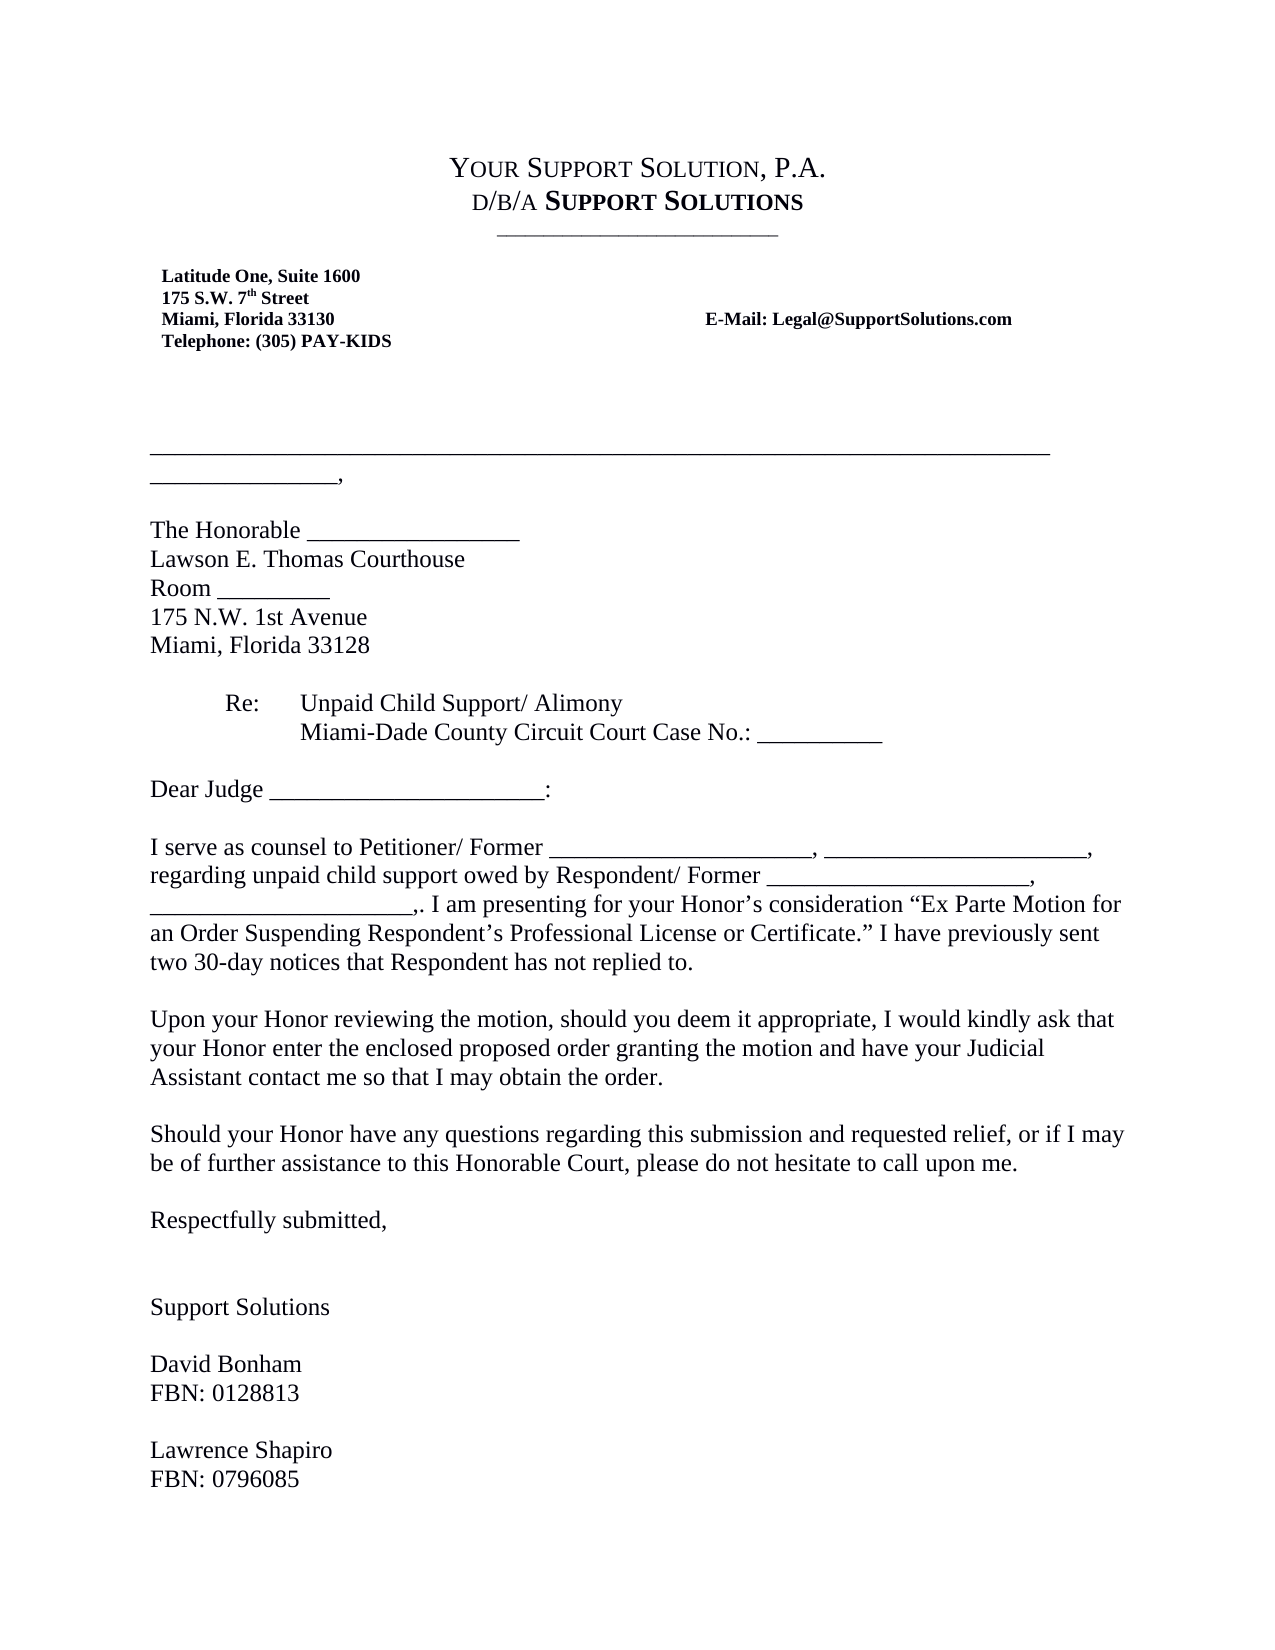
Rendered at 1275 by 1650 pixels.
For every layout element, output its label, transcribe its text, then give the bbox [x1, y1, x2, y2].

text FBN: 0128813 [150, 1378, 1125, 1407]
text Re: Unpaid Child Support/ Alimony [150, 688, 1125, 717]
text d/b/a Support Solutions [150, 183, 1125, 217]
text FBN: 0796085 [150, 1464, 1125, 1493]
text The Honorable _________________ [150, 515, 1125, 544]
text Your Support Solution, P.A. [150, 150, 1125, 183]
table_header E-Mail: Legal@SupportSolutions.com [694, 265, 1050, 403]
text Miami-Dade County Circuit Court Case No.: __________ [225, 717, 1125, 745]
text ______________________________ [150, 217, 1125, 239]
text David Bonham [150, 1349, 1125, 1378]
text Respectfully submitted, [150, 1205, 1125, 1234]
text ________________________________________________________________________ [150, 429, 1125, 458]
text Lawrence Shapiro [150, 1435, 1125, 1464]
text Dear Judge ______________________: [150, 774, 1125, 803]
text Room _________ [150, 573, 1125, 602]
text Should your Honor have any questions regarding this submission and requested relief, or if I may be of further assistance to this Honorable Court, please do not hesitate to call upon me. [150, 1119, 1125, 1177]
text Miami, Florida 33128 [150, 630, 1125, 659]
text I serve as counsel to Petitioner/ Former _____________________, _____________________, regarding unpaid child support owed by Respondent/ Former _____________________, _____________________,. I am presenting for your Honor’s consideration “Ex Parte Motion for an Order Suspending Respondent’s Professional License or Certificate.” I have previously sent two 30-day notices that Respondent has not replied to. [150, 832, 1125, 975]
text _______________, [150, 458, 1125, 487]
text Upon your Honor reviewing the motion, should you deem it appropriate, I would kindly ask that your Honor enter the enclosed proposed order granting the motion and have your Judicial Assistant contact me so that I may obtain the order. [150, 1004, 1125, 1090]
text 175 N.W. 1st Avenue [150, 602, 1125, 630]
text Lawson E. Thomas Courthouse [150, 544, 1125, 573]
text Support Solutions [150, 1292, 1125, 1320]
table_header Latitude One, Suite 1600 175 S.W. 7th Street Miami, Florida 33130 Telephone: (305) PAY-KIDS [150, 265, 694, 403]
